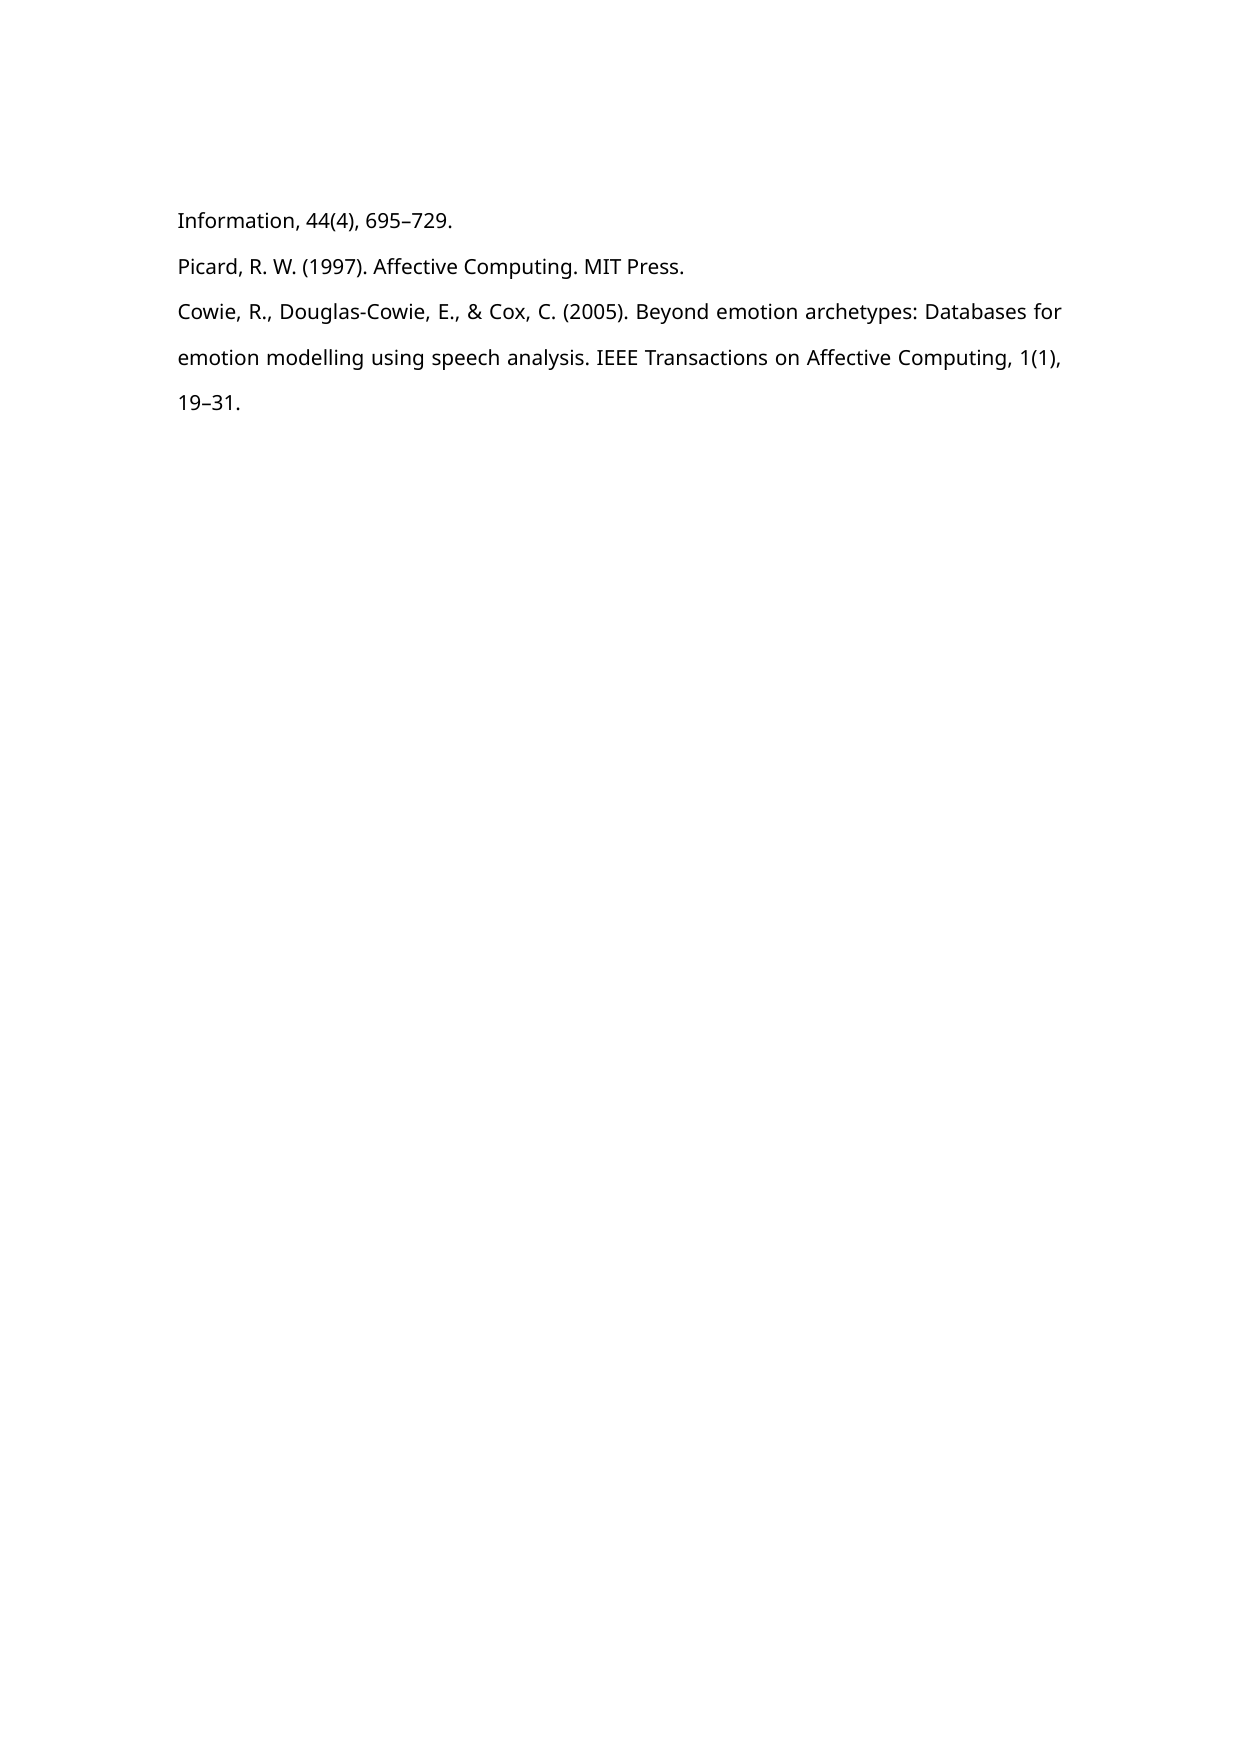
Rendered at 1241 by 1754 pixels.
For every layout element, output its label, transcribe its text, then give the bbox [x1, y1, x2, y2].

text Picard, R. W. (1997). Affective Computing. MIT Press. [177, 252, 1063, 281]
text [177, 207, 1063, 235]
text Cowie, R., Douglas-Cowie, E., & Cox, C. (2005). Beyond emotion archetypes: Databases for emotion modelling using speech analysis. IEEE Transactions on Affective Computing, 1(1), 19–31. [177, 297, 1063, 417]
